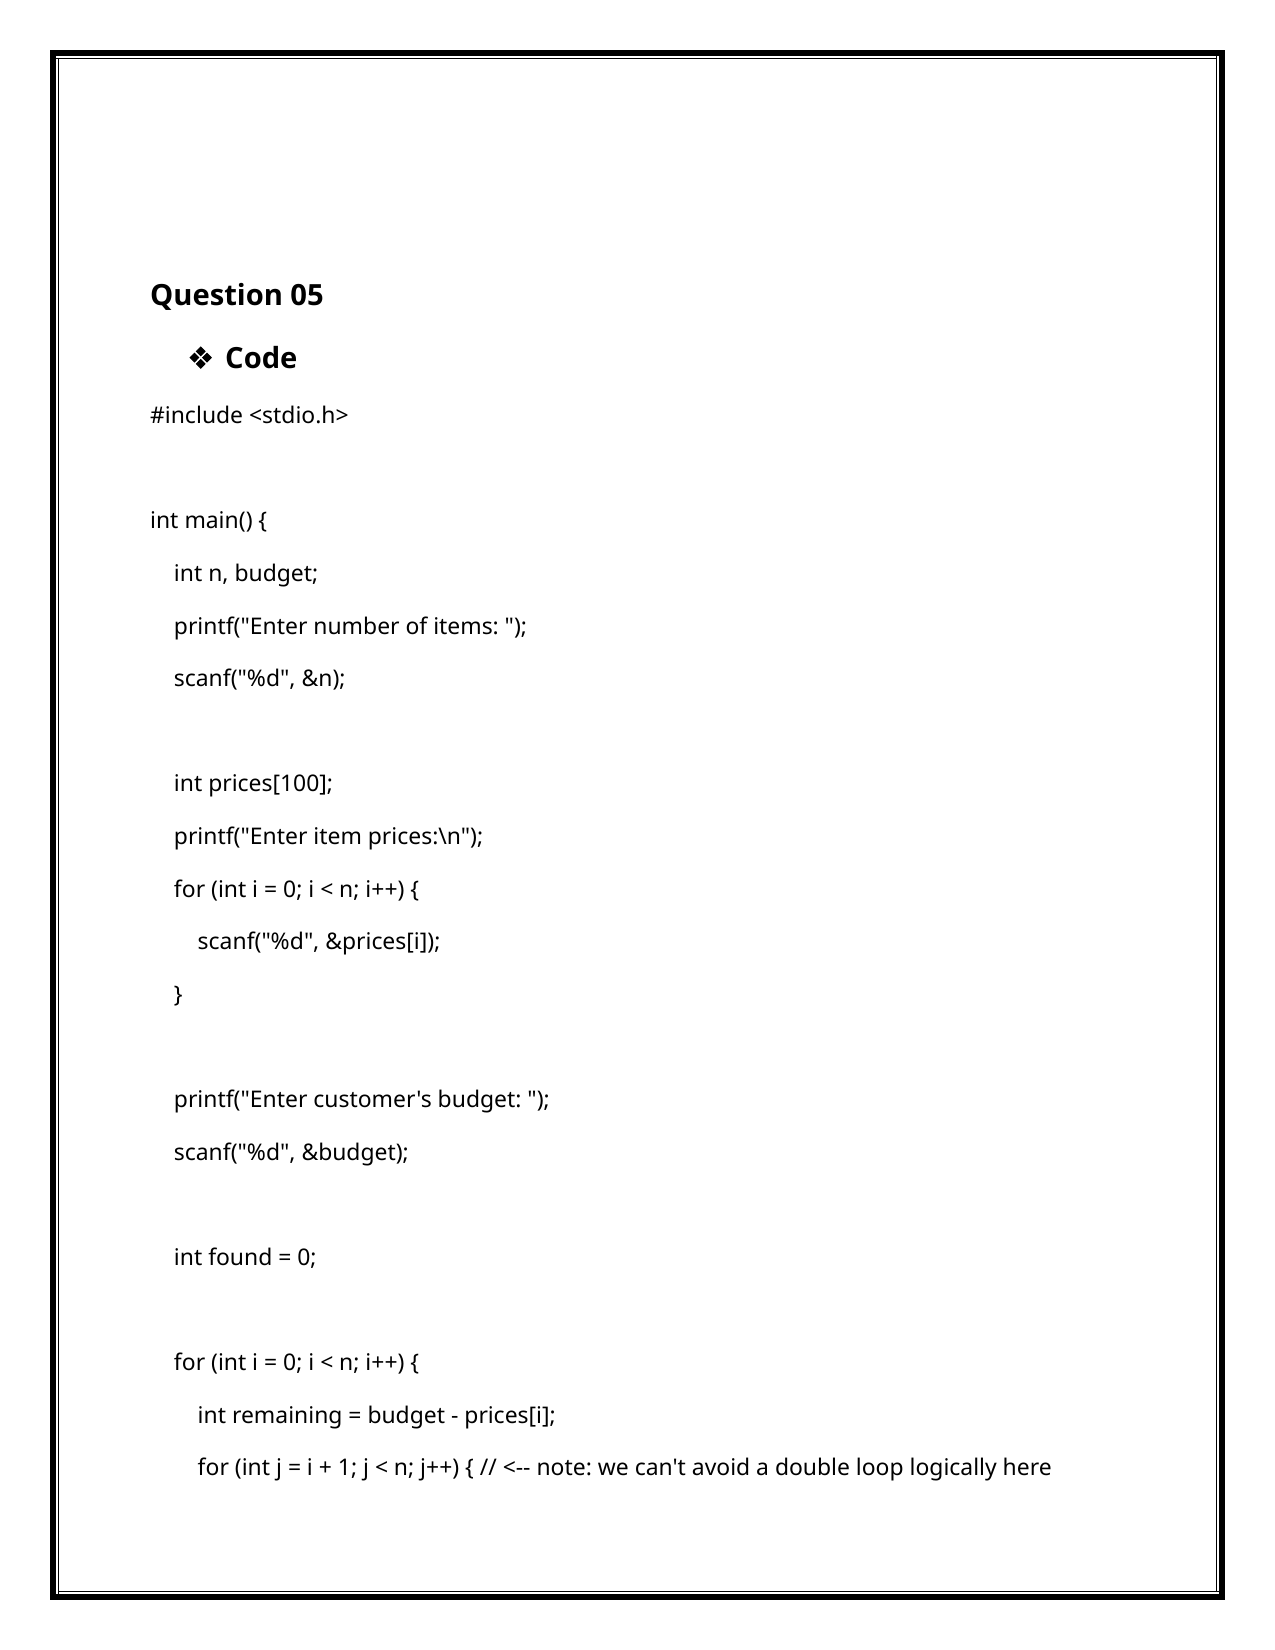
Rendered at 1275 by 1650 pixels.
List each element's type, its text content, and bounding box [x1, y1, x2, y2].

text int found = 0; [150, 1241, 1125, 1272]
text for (int i = 0; i < n; i++) { [150, 1346, 1125, 1377]
text scanf("%d", &prices[i]); [150, 925, 1125, 956]
text printf("Enter item prices:\n"); [150, 820, 1125, 851]
text for (int i = 0; i < n; i++) { [150, 873, 1125, 904]
text int n, budget; [150, 557, 1125, 588]
text } [150, 978, 1125, 1009]
text int remaining = budget - prices[i]; [150, 1399, 1125, 1430]
text scanf("%d", &budget); [150, 1136, 1125, 1167]
text for (int j = i + 1; j < n; j++) { // <-- note: we can't avoid a double loop logically here [150, 1451, 1125, 1482]
list Code [187, 337, 1125, 377]
text #include <stdio.h> [150, 399, 1125, 430]
text int prices[100]; [150, 767, 1125, 799]
text printf("Enter customer's budget: "); [150, 1083, 1125, 1114]
text printf("Enter number of items: "); [150, 609, 1125, 641]
text int main() { [150, 504, 1125, 536]
text scanf("%d", &n); [150, 662, 1125, 693]
text Question 05 [150, 274, 1125, 314]
